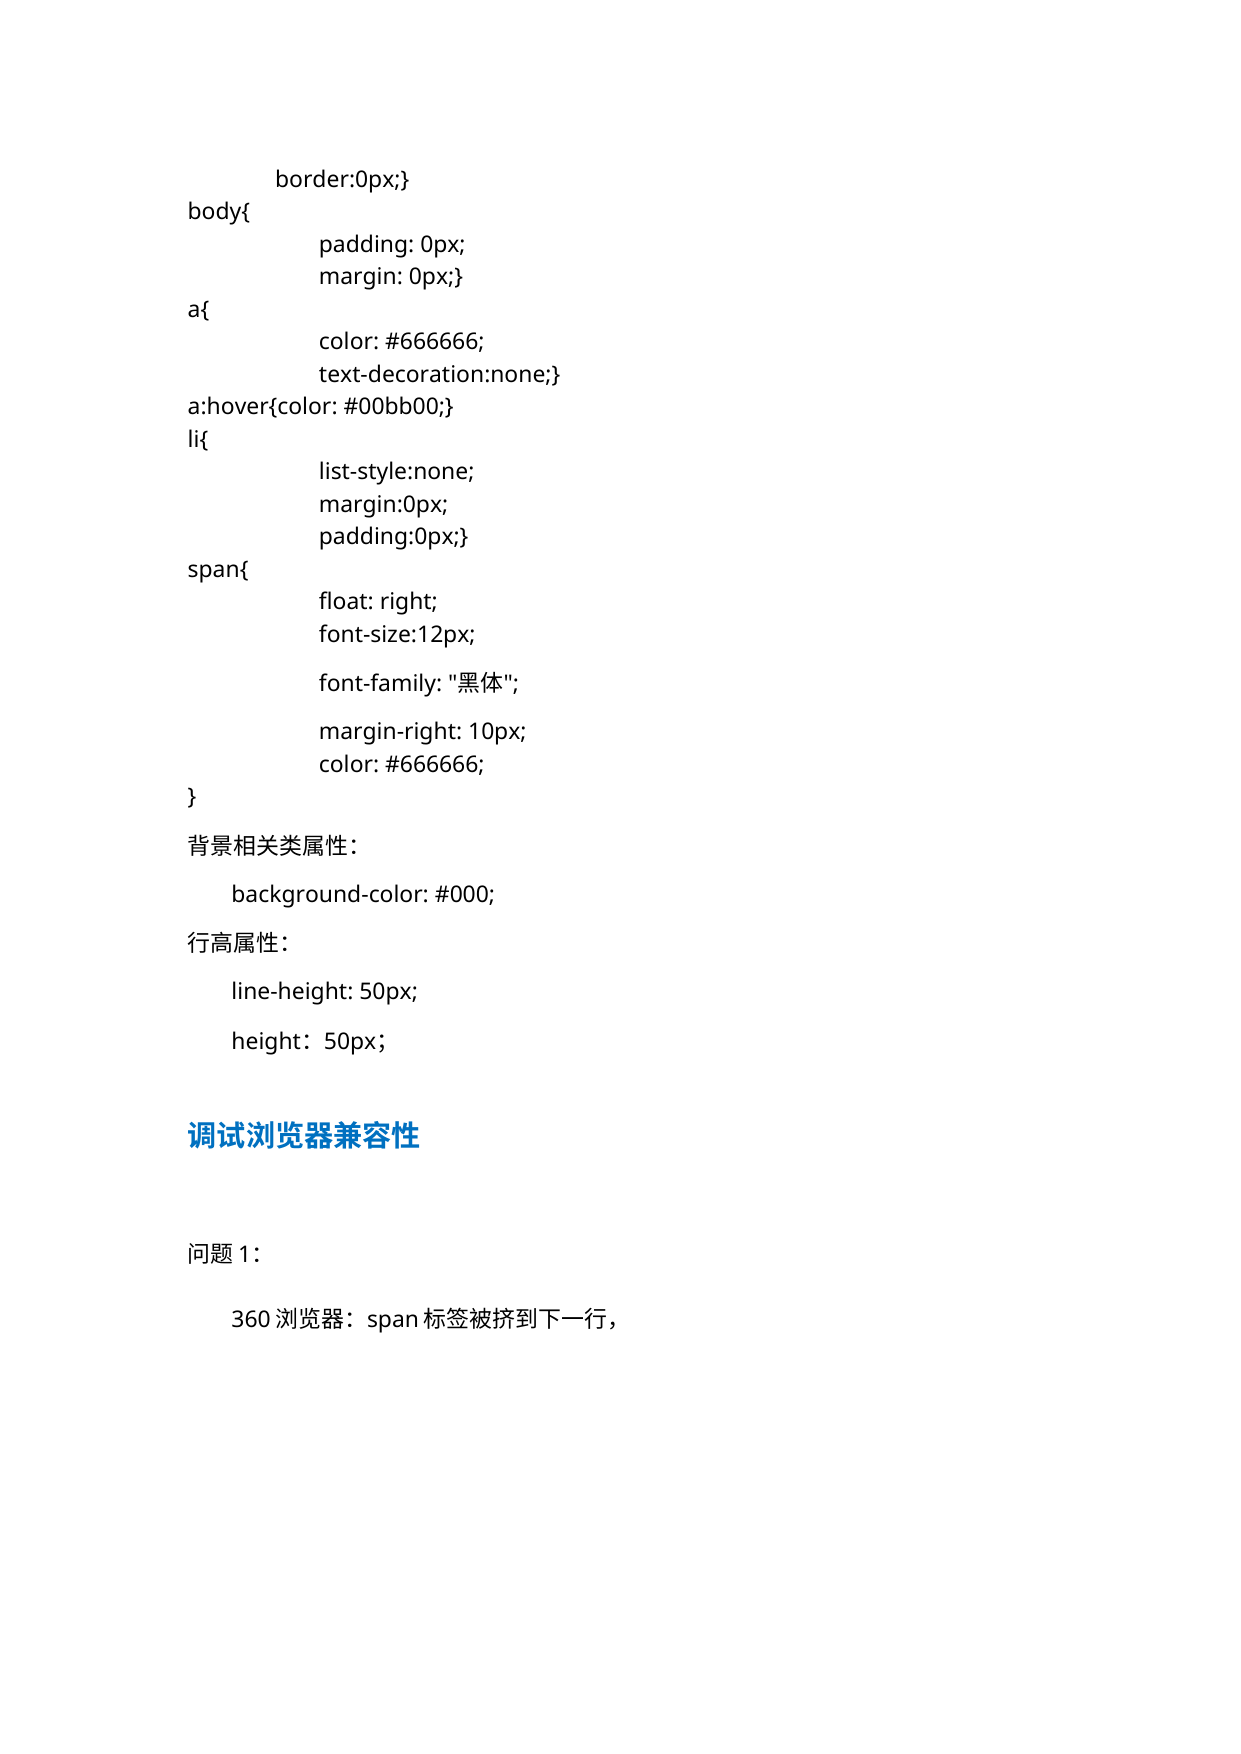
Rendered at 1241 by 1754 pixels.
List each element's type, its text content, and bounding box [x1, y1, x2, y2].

text color: #666666; [187, 747, 1053, 779]
text background-color: #000; [187, 877, 1053, 909]
text font-size:12px; [187, 617, 1053, 649]
text a{ [187, 292, 1053, 324]
text float: right; [187, 584, 1053, 617]
text line-height: 50px; [187, 974, 1053, 1007]
text height：50px； [187, 1007, 1053, 1072]
text } [187, 779, 1053, 812]
text 问题1： [187, 1220, 1053, 1285]
text 行高属性： [187, 909, 1053, 974]
text 360浏览器：span标签被挤到下一行， [187, 1285, 1053, 1350]
text 调试浏览器兼容性 [187, 1101, 1053, 1166]
text font-family: "黑体"; [187, 649, 1053, 714]
text a:hover{color: #00bb00;} [187, 389, 1053, 422]
text padding: 0px; [187, 227, 1053, 259]
text text-decoration:none;} [187, 357, 1053, 389]
text padding:0px;} [187, 519, 1053, 552]
text li{ [187, 422, 1053, 454]
text color: #666666; [187, 324, 1053, 357]
text body{ [187, 194, 1053, 227]
text 背景相关类属性： [187, 812, 1053, 877]
text margin-right: 10px; [187, 714, 1053, 747]
text margin:0px; [187, 487, 1053, 519]
text margin: 0px;} [187, 259, 1053, 292]
text span{ [187, 552, 1053, 584]
text border:0px;} [187, 162, 1053, 194]
text list-style:none; [187, 454, 1053, 487]
